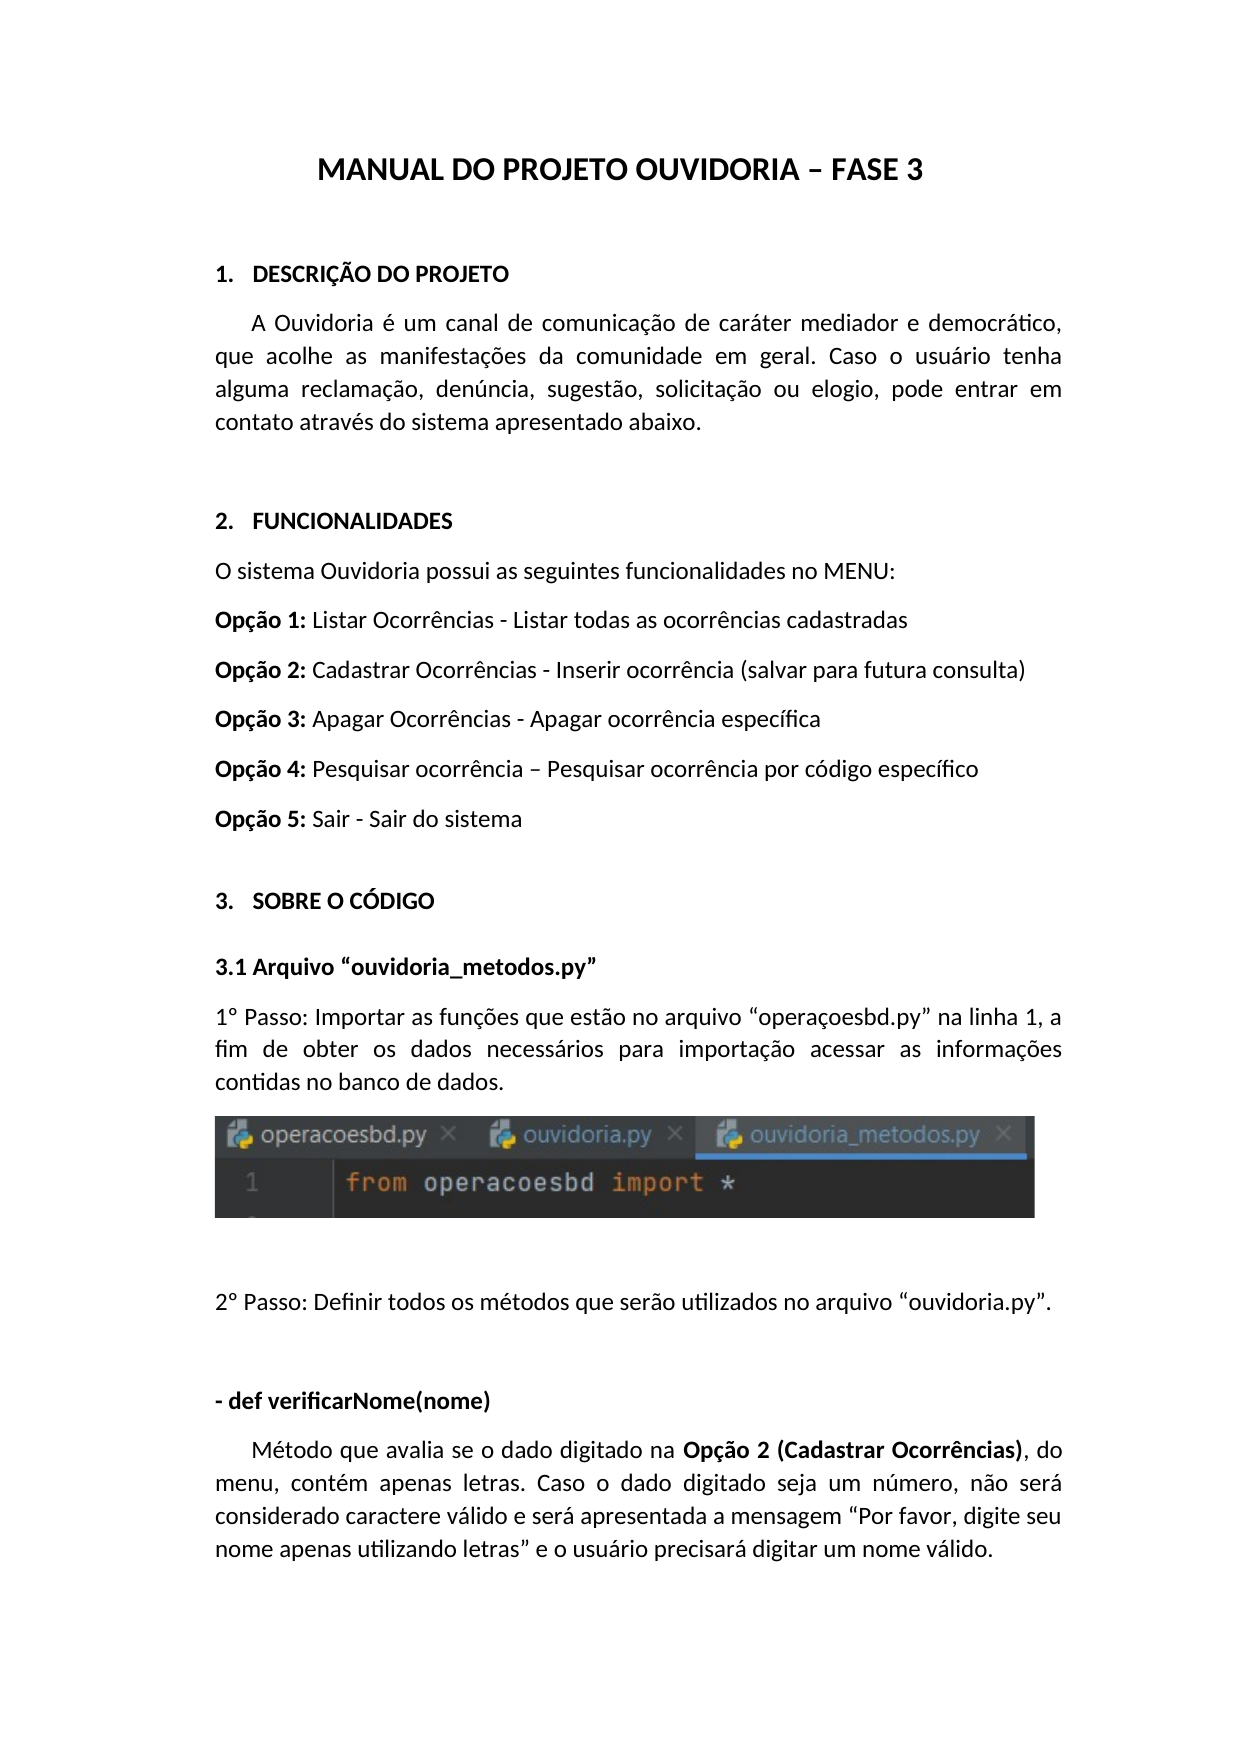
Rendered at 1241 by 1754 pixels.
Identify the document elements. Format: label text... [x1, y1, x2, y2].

picture [214, 1116, 1035, 1218]
list DESCRIÇÃO DO PROJETO [215, 258, 1063, 288]
text - def verificarNome(nome) [215, 1385, 1063, 1416]
text Opção 5: Sair - Sair do sistema [215, 803, 1063, 833]
text Opção 2: Cadastrar Ocorrências - Inserir ocorrência (salvar para futura consulta) [215, 654, 1063, 684]
text Método que avalia se o dado digitado na Opção 2 (Cadastrar Ocorrências), do menu, contém apenas letras. Caso o dado digitado seja um número, não será considerado caractere válido e será apresentada a mensagem “Por favor, digite seu nome apenas utilizando letras” e o usuário precisará digitar um nome válido. [215, 1434, 1063, 1564]
text Opção 4: Pesquisar ocorrência – Pesquisar ocorrência por código específico [177, 753, 1063, 784]
text Opção 3: Apagar Ocorrências - Apagar ocorrência específica [215, 704, 1063, 734]
text MANUAL DO PROJETO OUVIDORIA – FASE 3 [177, 148, 1063, 188]
text Opção 1: Listar Ocorrências - Listar todas as ocorrências cadastradas [215, 604, 1063, 635]
list Arquivo “ouvidoria_metodos.py” [215, 951, 1063, 982]
text 1º Passo: Importar as funções que estão no arquivo “operaçoesbd.py” na linha 1, a fim de obter os dados necessários para importação acessar as informações contidas no banco de dados. [215, 1001, 1063, 1097]
text 2º Passo: Definir todos os métodos que serão utilizados no arquivo “ouvidoria.py”. [215, 1286, 1063, 1316]
text A Ouvidoria é um canal de comunicação de caráter mediador e democrático, que acolhe as manifestações da comunidade em geral. Caso o usuário tenha alguma reclamação, denúncia, sugestão, solicitação ou elogio, pode entrar em contato através do sistema apresentado abaixo. [215, 307, 1063, 340]
text A Ouvidoria é um canal de comunicação de caráter mediador e democrático, que acolhe as manifestações da comunidade em geral. Caso o usuário tenha alguma reclamação, denúncia, sugestão, solicitação ou elogio, pode entrar em contato através do sistema apresentado abaixo. [215, 404, 1063, 437]
text O sistema Ouvidoria possui as seguintes funcionalidades no MENU: [215, 555, 1063, 585]
list SOBRE O CÓDIGO [215, 885, 1063, 916]
list FUNCIONALIDADES [215, 505, 1063, 536]
